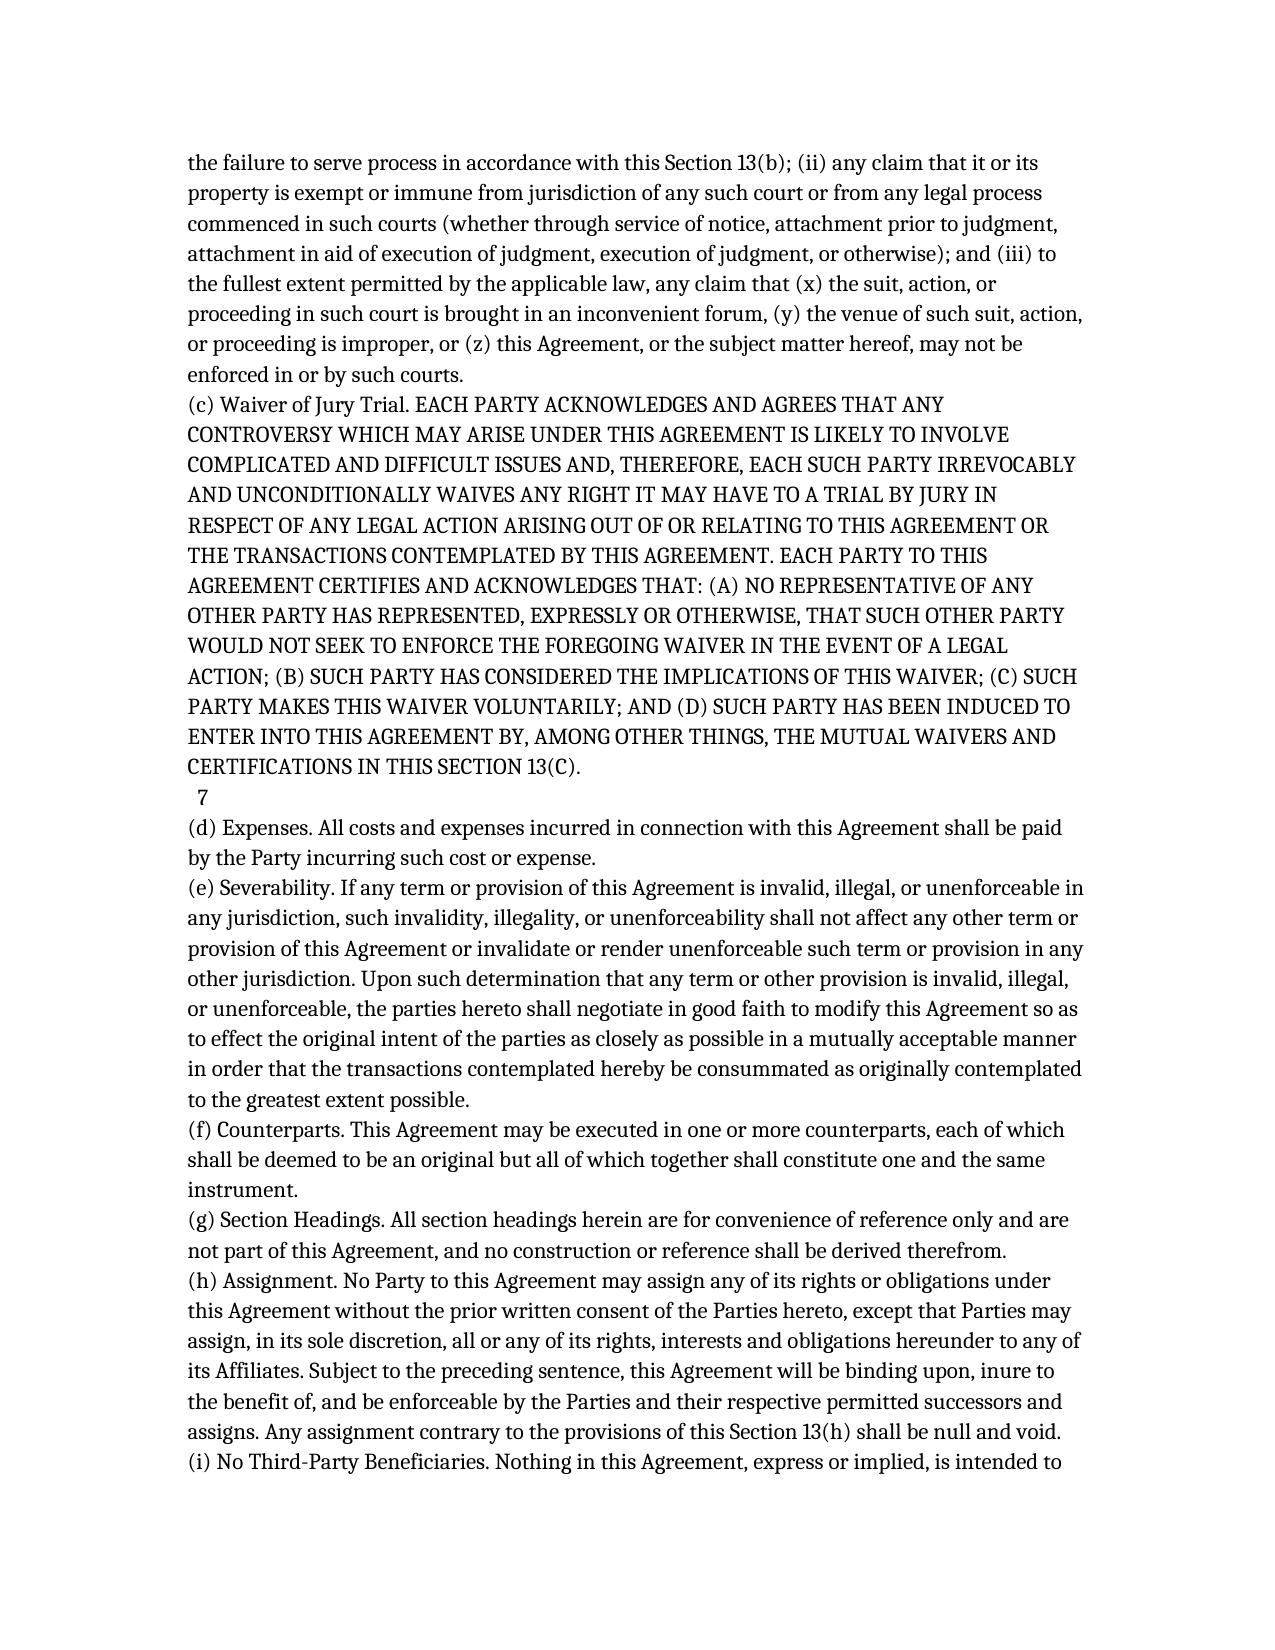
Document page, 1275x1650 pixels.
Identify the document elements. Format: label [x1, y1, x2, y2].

text [187, 150, 1087, 1475]
